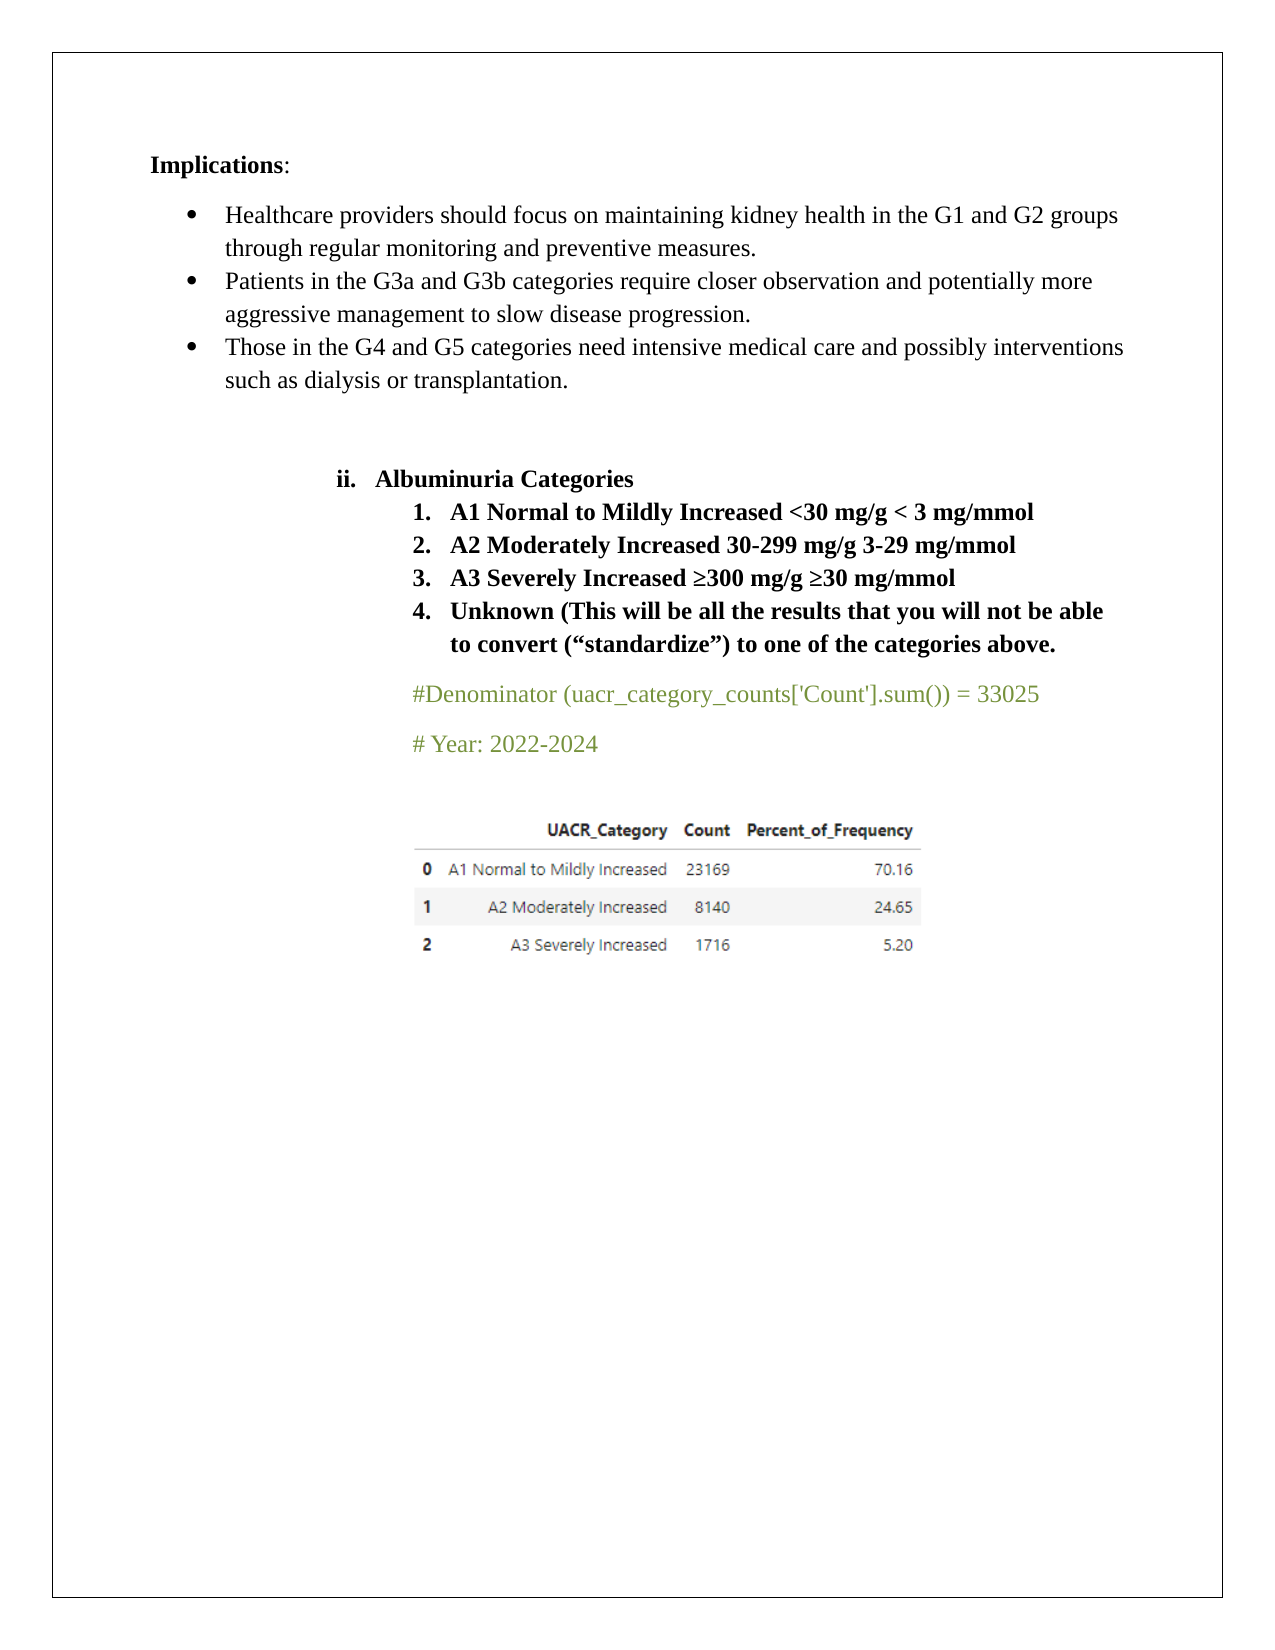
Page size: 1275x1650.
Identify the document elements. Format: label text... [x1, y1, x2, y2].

list A2 Moderately Increased 30-299 mg/g 3-29 mg/mmol [412, 530, 1125, 559]
text Implications: [150, 150, 1125, 179]
list A3 Severely Increased ≥300 mg/g ≥30 mg/mmol [412, 563, 1125, 592]
list Unknown (This will be all the results that you will not be able to convert (“standardize”) to one of the categories above. [412, 596, 1125, 658]
list Albuminuria Categories [356, 464, 1125, 493]
list Patients in the G3a and G3b categories require closer observation and potentially more aggressive management to slow disease progression. [187, 266, 1125, 327]
list Healthcare providers should focus on maintaining kidney health in the G1 and G2 groups through regular monitoring and preventive measures. [187, 200, 1125, 261]
list A1 Normal to Mildly Increased <30 mg/g < 3 mg/mmol [412, 497, 1125, 526]
text # Year: 2022-2024 [412, 729, 1125, 757]
text #Denominator (uacr_category_counts['Count'].sum()) = 33025 [412, 679, 1125, 708]
picture [412, 811, 940, 981]
list Those in the G4 and G5 categories need intensive medical care and possibly interventions such as dialysis or transplantation. [187, 332, 1125, 393]
